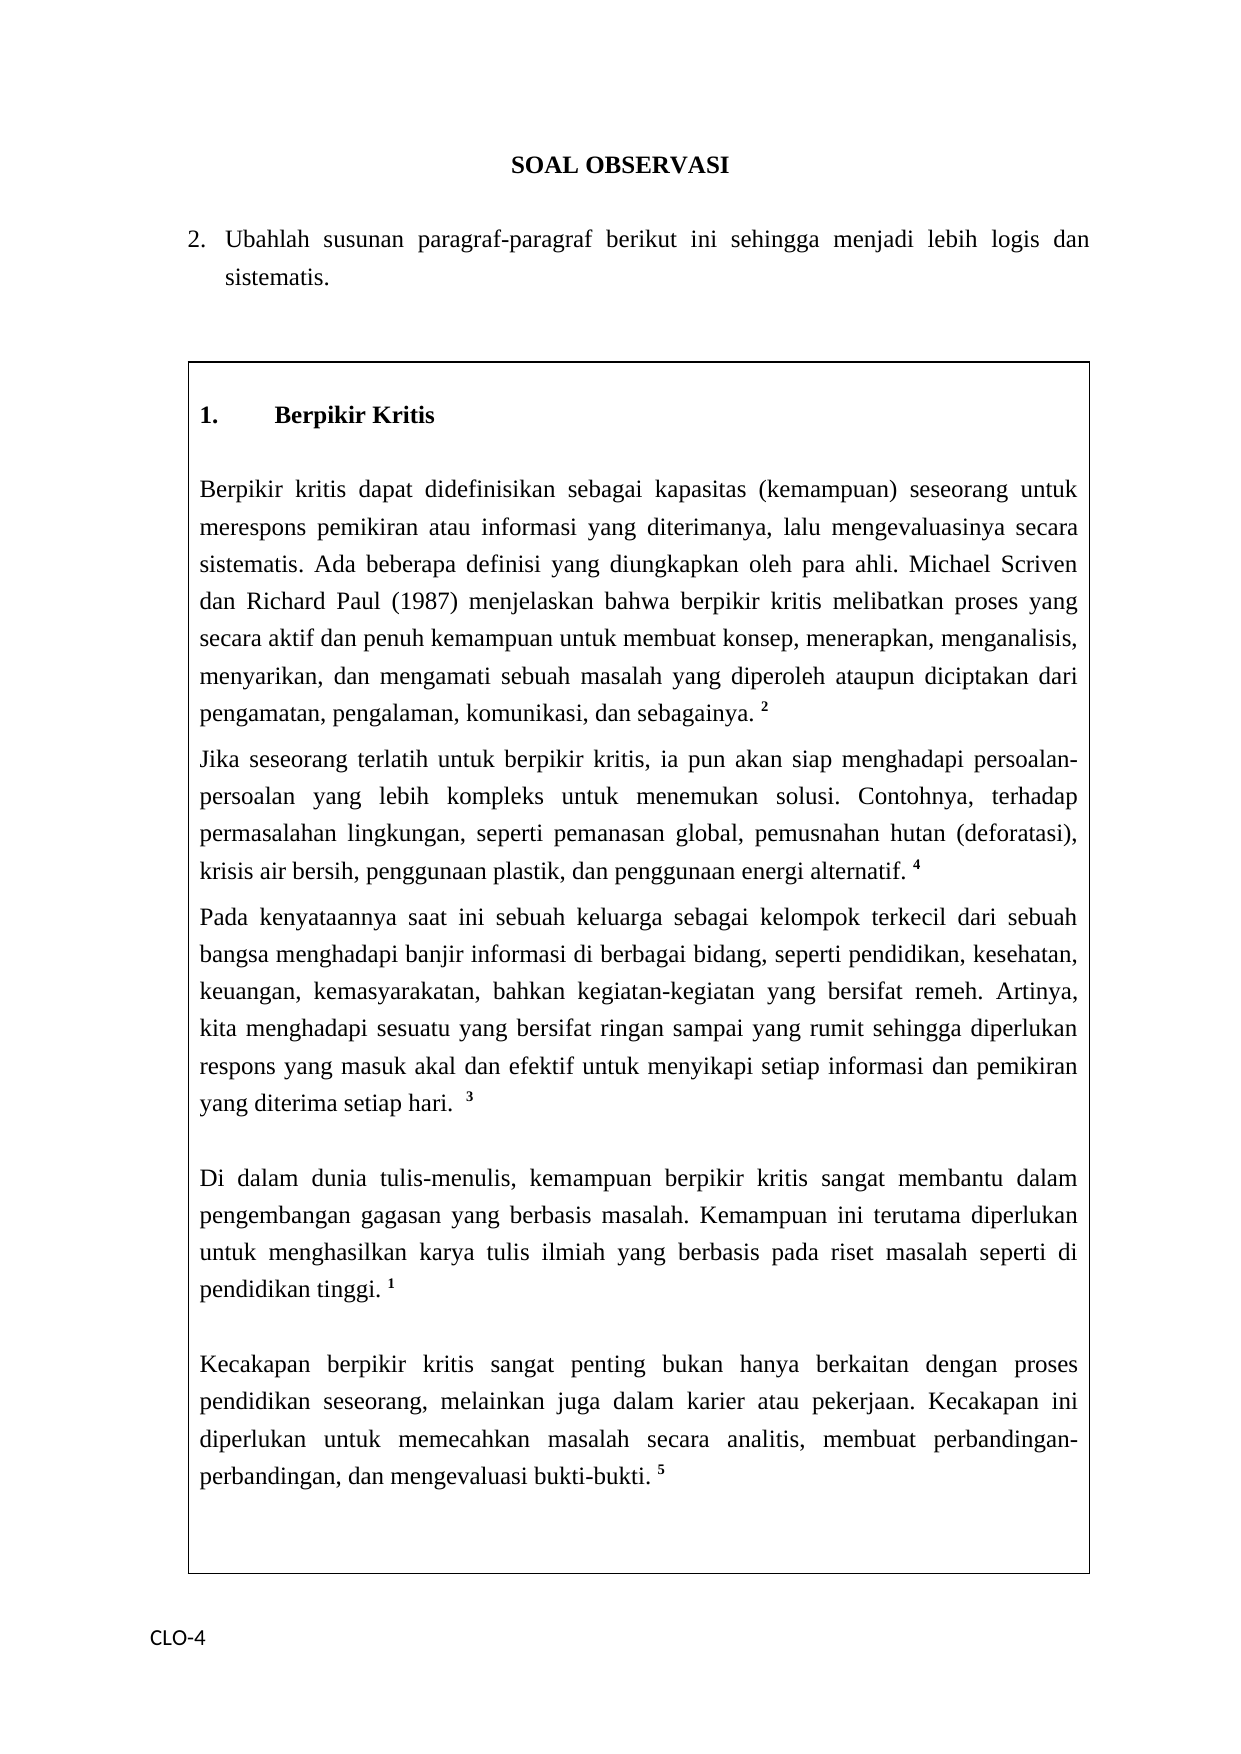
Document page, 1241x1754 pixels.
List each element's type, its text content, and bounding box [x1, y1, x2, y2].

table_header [189, 363, 1089, 1573]
list Ubahlah susunan paragraf-paragraf berikut ini sehingga menjadi lebih logis dan sistematis. [187, 224, 1090, 291]
text SOAL OBSERVASI [150, 150, 1090, 179]
